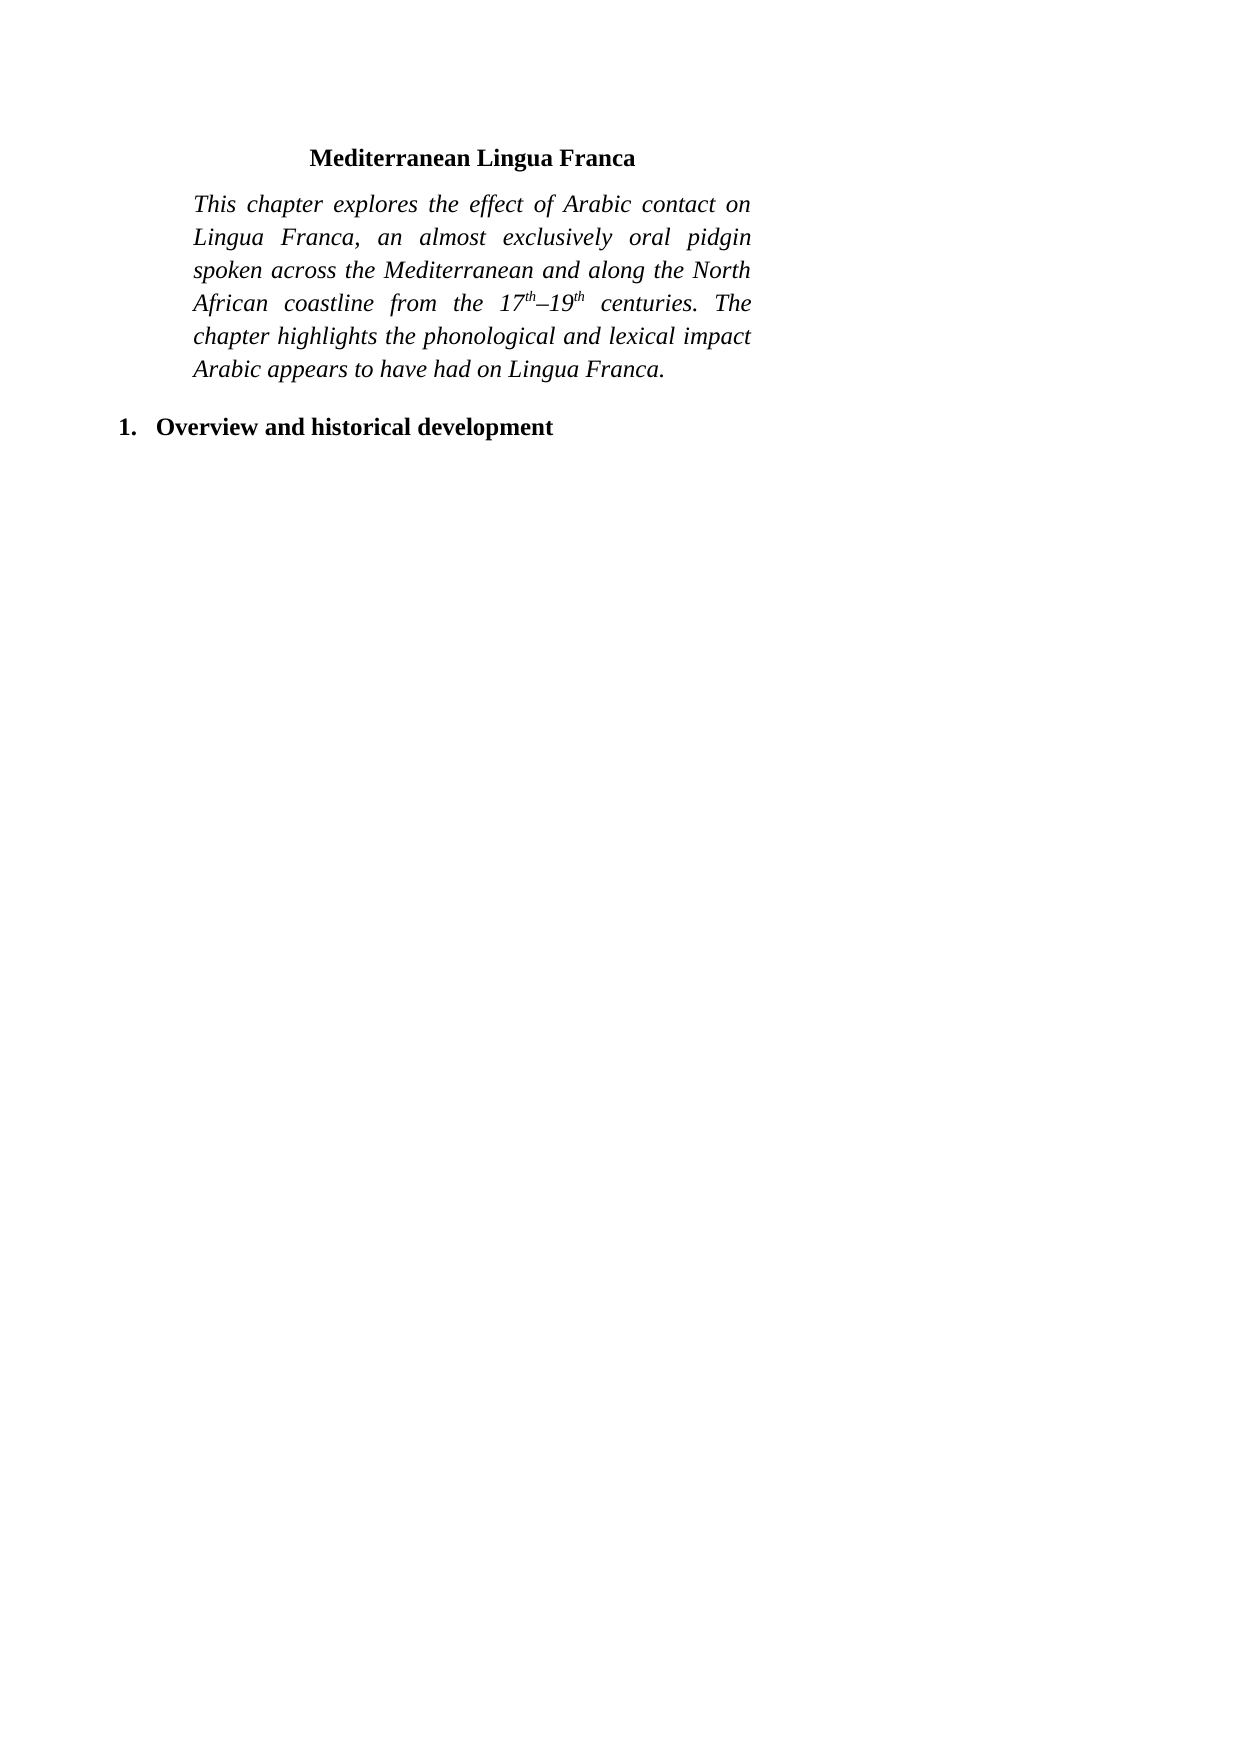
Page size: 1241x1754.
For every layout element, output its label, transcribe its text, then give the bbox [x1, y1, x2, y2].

text Overview and historical development [118, 412, 827, 441]
text This chapter explores the effect of Arabic contact on Lingua Franca, an almost exclusively oral pidgin spoken across the Mediterranean and along the North African coastline from the 17th–19th centuries. The chapter highlights the phonological and lexical impact Arabic appears to have had on Lingua Franca. [193, 189, 752, 382]
title Mediterranean Lingua Franca [118, 143, 827, 172]
